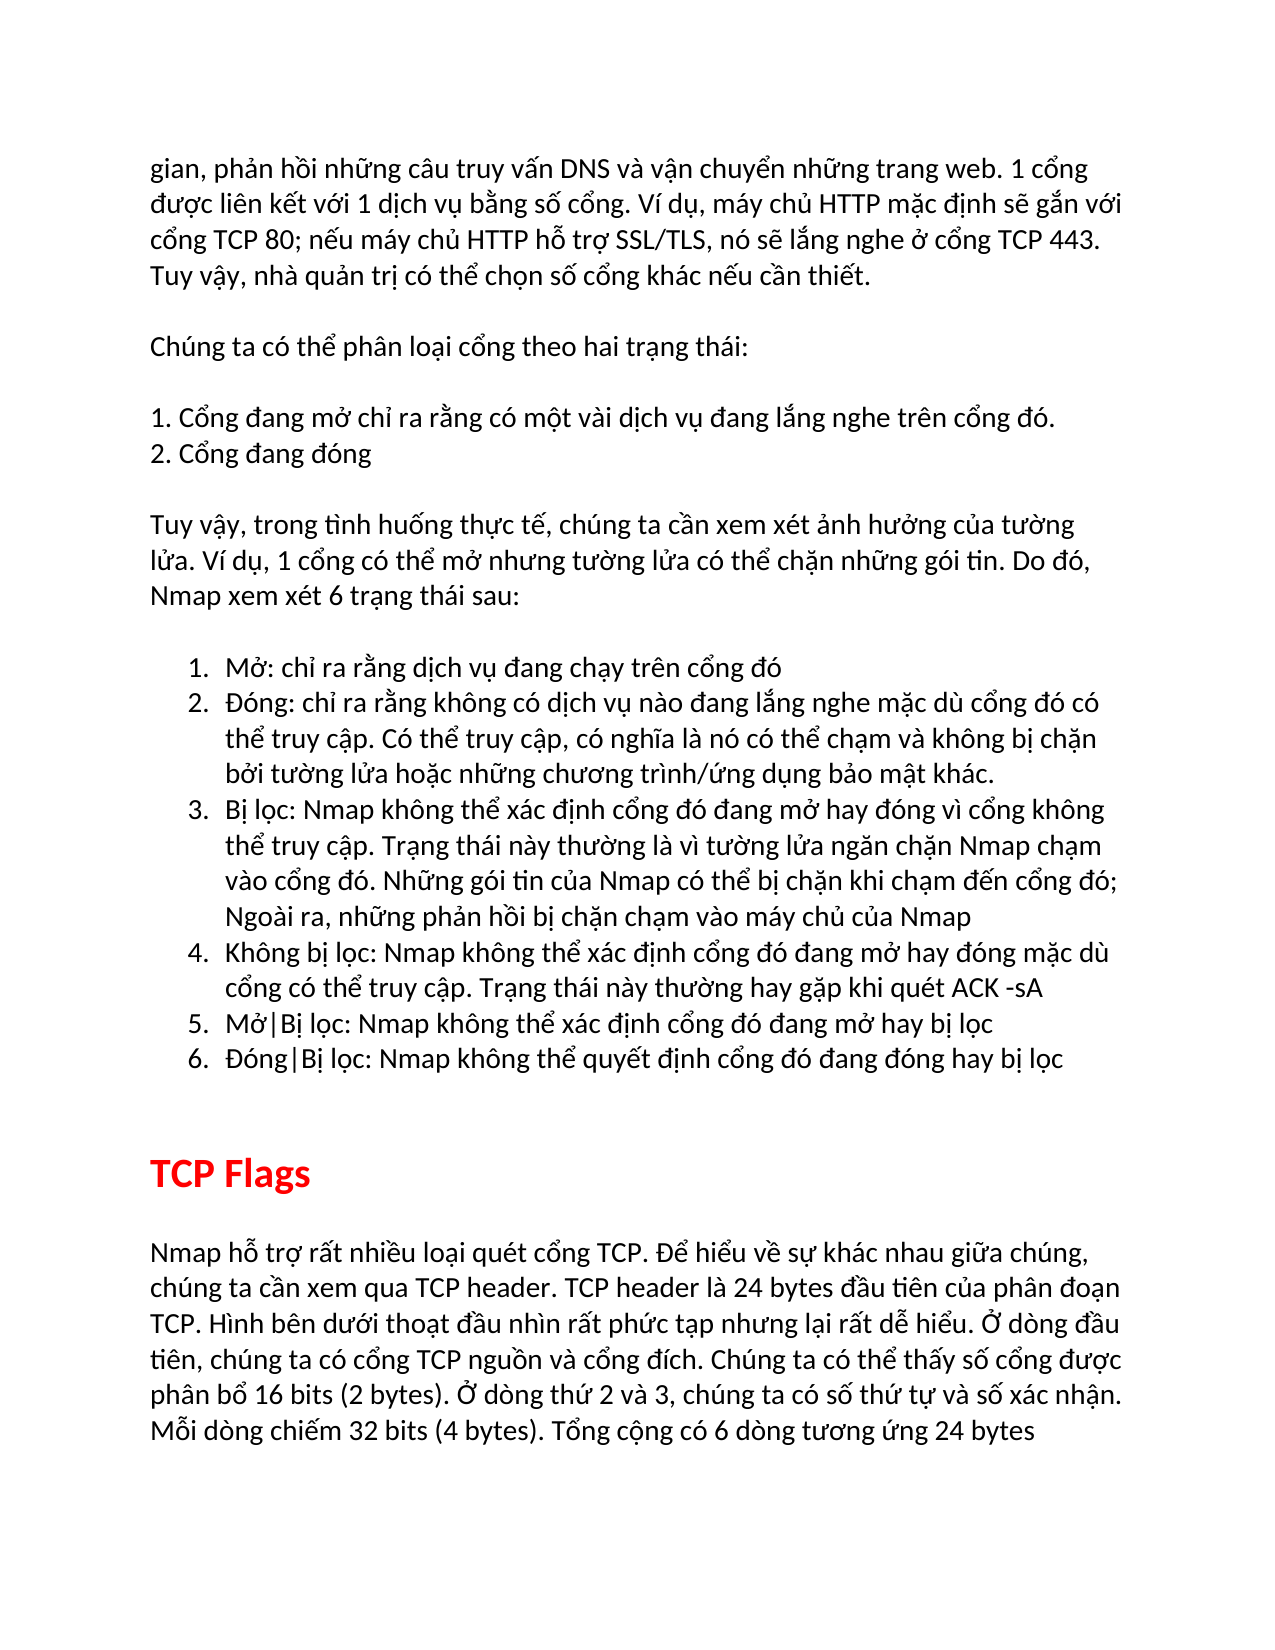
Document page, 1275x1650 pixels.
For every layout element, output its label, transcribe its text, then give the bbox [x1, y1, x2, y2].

list Không bị lọc: Nmap không thể xác định cổng đó đang mở hay đóng mặc dù cổng có thể truy cập. Trạng thái này thường hay gặp khi quét ACK -sA [187, 934, 1125, 1005]
list Mở|Bị lọc: Nmap không thể xác định cổng đó đang mở hay bị lọc [187, 1005, 1125, 1041]
list Bị lọc: Nmap không thể xác định cổng đó đang mở hay đóng vì cổng không thể truy cập. Trạng thái này thường là vì tường lửa ngăn chặn Nmap chạm vào cổng đó. Những gói tin của Nmap có thể bị chặn khi chạm đến cổng đó; Ngoài ra, những phản hồi bị chặn chạm vào máy chủ của Nmap [187, 791, 1125, 934]
text Chúng ta có thể phân loại cổng theo hai trạng thái: [150, 328, 1125, 364]
list Đóng|Bị lọc: Nmap không thể quyết định cổng đó đang đóng hay bị lọc [187, 1041, 1125, 1076]
text 2. Cổng đang đóng [150, 435, 1125, 471]
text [150, 150, 1125, 292]
list Mở: chỉ ra rằng dịch vụ đang chạy trên cổng đó [187, 649, 1125, 684]
text Nmap hỗ trợ rất nhiều loại quét cổng TCP. Để hiểu về sự khác nhau giữa chúng, chúng ta cần xem qua TCP header. TCP header là 24 bytes đầu tiên của phân đoạn TCP. Hình bên dưới thoạt đầu nhìn rất phức tạp nhưng lại rất dễ hiểu. Ở dòng đầu tiên, chúng ta có cổng TCP nguồn và cổng đích. Chúng ta có thể thấy số cổng được phân bổ 16 bits (2 bytes). Ở dòng thứ 2 và 3, chúng ta có số thứ tự và số xác nhận. Mỗi dòng chiếm 32 bits (4 bytes). Tổng cộng có 6 dòng tương ứng 24 bytes [150, 1234, 1125, 1448]
text 1. Cổng đang mở chỉ ra rằng có một vài dịch vụ đang lắng nghe trên cổng đó. [150, 399, 1125, 435]
text TCP Flags [150, 1147, 1125, 1198]
list Đóng: chỉ ra rằng không có dịch vụ nào đang lắng nghe mặc dù cổng đó có thể truy cập. Có thể truy cập, có nghĩa là nó có thể chạm và không bị chặn bởi tường lửa hoặc những chương trình/ứng dụng bảo mật khác. [187, 684, 1125, 791]
text Tuy vậy, trong tình huống thực tế, chúng ta cần xem xét ảnh hưởng của tường lửa. Ví dụ, 1 cổng có thể mở nhưng tường lửa có thể chặn những gói tin. Do đó, Nmap xem xét 6 trạng thái sau: [150, 506, 1125, 613]
